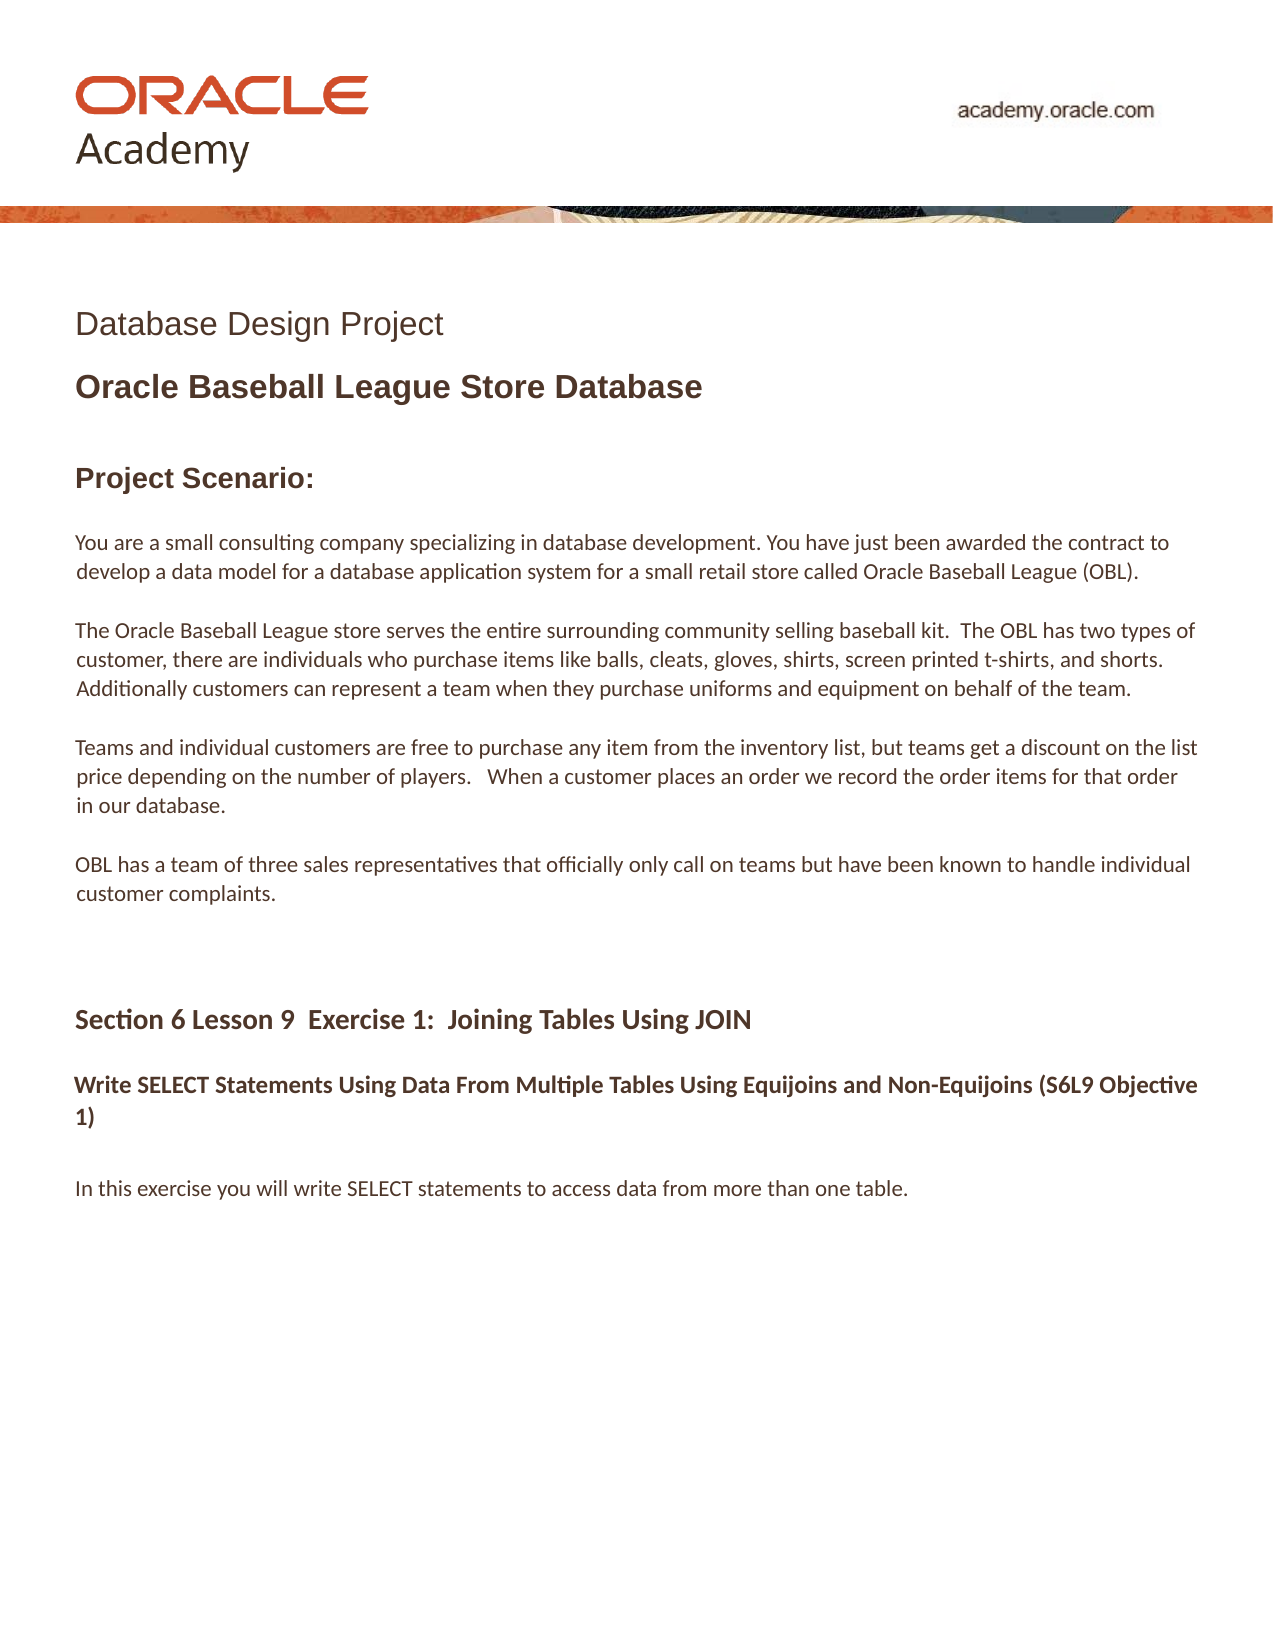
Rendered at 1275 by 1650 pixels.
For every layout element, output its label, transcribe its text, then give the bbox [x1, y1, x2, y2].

picture [920, 80, 1201, 158]
picture [0, 206, 1273, 223]
text The Oracle Baseball League store serves the entire surrounding community selling baseball kit. The OBL has two types of customer, there are individuals who purchase items like balls, cleats, gloves, shirts, screen printed t-shirts, and shorts. Additionally customers can represent a team when they purchase uniforms and equipment on behalf of the team. [75, 616, 1200, 702]
text In this exercise you will write SELECT statements to access data from more than one table. [75, 1174, 1200, 1203]
text You are a small consulting company specializing in database development. You have just been awarded the contract to develop a data model for a database application system for a small retail store called Oracle Baseball League (OBL). [75, 528, 1200, 585]
text Project Scenario: [75, 461, 1200, 494]
text Database Design Project [75, 304, 1200, 342]
picture [75, 75, 369, 174]
subtitle Section 6 Lesson 9 Exercise 1: Joining Tables Using JOIN [75, 1001, 1200, 1037]
text OBL has a team of three sales representatives that officially only call on teams but have been known to handle individual customer complaints. [75, 851, 1200, 907]
text Teams and individual customers are free to purchase any item from the inventory list, but teams get a discount on the list price depending on the number of players. When a customer places an order we record the order items for that order in our database. [75, 733, 1200, 819]
text Oracle Baseball League Store Database [75, 367, 1200, 406]
subtitle Write SELECT Statements Using Data From Multiple Tables Using Equijoins and Non-Equijoins (S6L9 Objective 1) [73, 1069, 1200, 1132]
